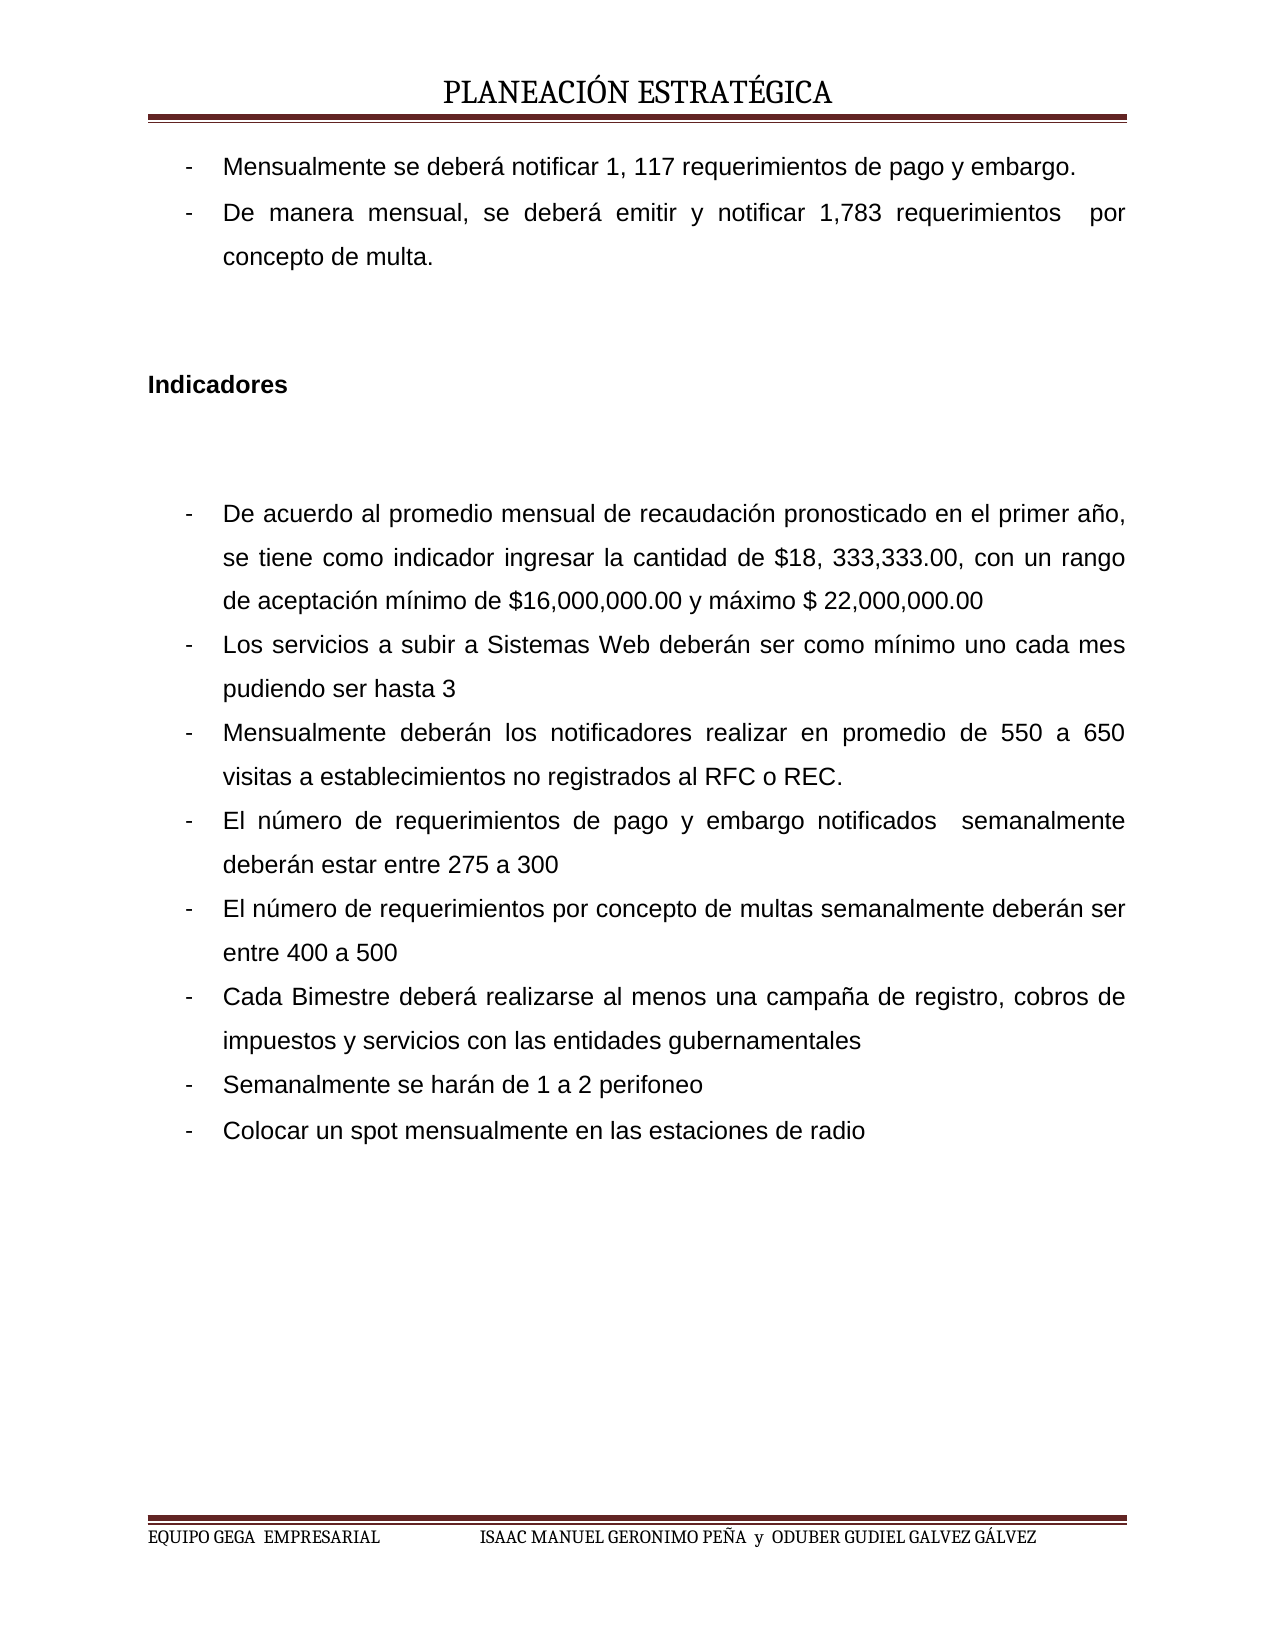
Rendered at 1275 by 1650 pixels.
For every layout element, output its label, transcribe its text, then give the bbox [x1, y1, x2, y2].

text Indicadores [148, 370, 1127, 399]
list El número de requerimientos de pago y embargo notificados semanalmente deberán estar entre 275 a 300 [185, 805, 1127, 879]
list El número de requerimientos por concepto de multas semanalmente deberán ser entre 400 a 500 [185, 893, 1127, 967]
list Los servicios a subir a Sistemas Web deberán ser como mínimo uno cada mes pudiendo ser hasta 3 [185, 629, 1127, 703]
list Semanalmente se harán de 1 a 2 perifoneo [185, 1069, 1127, 1100]
list Mensualmente se deberá notificar 1, 117 requerimientos de pago y embargo. [185, 152, 1127, 182]
list Mensualmente deberán los notificadores realizar en promedio de 550 a 650 visitas a establecimientos no registrados al RFC o REC. [185, 717, 1127, 791]
list De manera mensual, se deberá emitir y notificar 1,783 requerimientos por concepto de multa. [185, 197, 1127, 271]
list Cada Bimestre deberá realizarse al menos una campaña de registro, cobros de impuestos y servicios con las entidades gubernamentales [185, 981, 1127, 1055]
list De acuerdo al promedio mensual de recaudación pronosticado en el primer año, se tiene como indicador ingresar la cantidad de $18, 333,333.00, con un rango de aceptación mínimo de $16,000,000.00 y máximo $ 22,000,000.00 [185, 498, 1127, 615]
list Colocar un spot mensualmente en las estaciones de radio [185, 1115, 1127, 1146]
